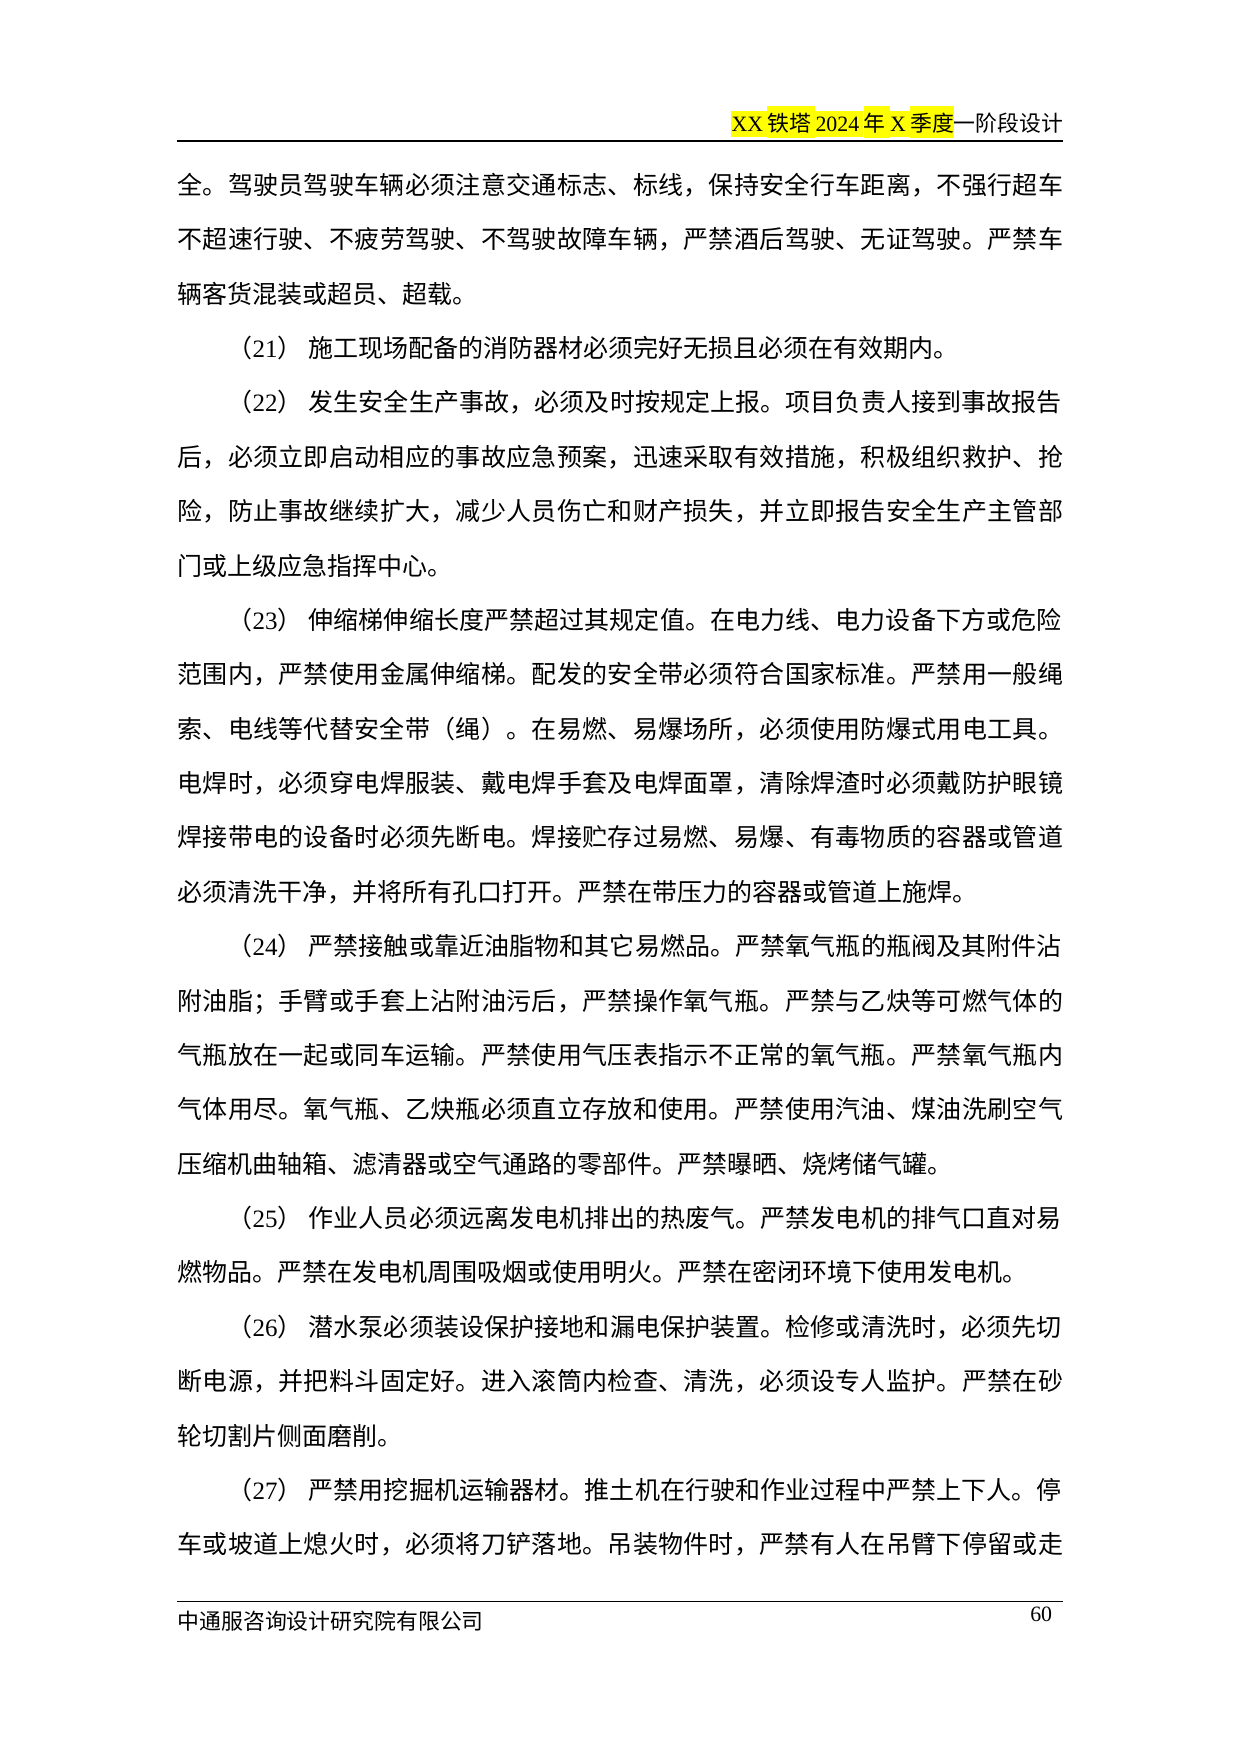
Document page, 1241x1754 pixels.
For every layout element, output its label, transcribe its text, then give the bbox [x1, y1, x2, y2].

list 作业人员必须远离发电机排出的热废气。严禁发电机的排气口直对易燃物品。严禁在发电机周围吸烟或使用明火。严禁在密闭环境下使用发电机。 [177, 1198, 1063, 1289]
list 严禁接触或靠近油脂物和其它易燃品。严禁氧气瓶的瓶阀及其附件沾附油脂；手臂或手套上沾附油污后，严禁操作氧气瓶。严禁与乙炔等可燃气体的气瓶放在一起或同车运输。严禁使用气压表指示不正常的氧气瓶。严禁氧气瓶内气体用尽。氧气瓶、乙炔瓶必须直立存放和使用。严禁使用汽油、煤油洗刷空气压缩机曲轴箱、滤清器或空气通路的零部件。严禁曝晒、烧烤储气罐。 [177, 927, 1063, 1180]
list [177, 1470, 1063, 1561]
list 伸缩梯伸缩长度严禁超过其规定值。在电力线、电力设备下方或危险范围内，严禁使用金属伸缩梯。配发的安全带必须符合国家标准。严禁用一般绳索、电线等代替安全带（绳）。在易燃、易爆场所，必须使用防爆式用电工具。电焊时，必须穿电焊服装、戴电焊手套及电焊面罩，清除焊渣时必须戴防护眼镜。焊接带电的设备时必须先断电。焊接贮存过易燃、易爆、有毒物质的容器或管道，必须清洗干净，并将所有孔口打开。严禁在带压力的容器或管道上施焊。 [177, 600, 1063, 908]
list 施工现场配备的消防器材必须完好无损且必须在有效期内。 [177, 328, 1063, 365]
list 潜水泵必须装设保护接地和漏电保护装置。检修或清洗时，必须先切断电源，并把料斗固定好。进入滚筒内检查、清洗，必须设专人监护。严禁在砂轮切割片侧面磨削。 [177, 1307, 1063, 1452]
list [177, 165, 1063, 310]
list 发生安全生产事故，必须及时按规定上报。项目负责人接到事故报告后，必须立即启动相应的事故应急预案，迅速采取有效措施，积极组织救护、抢险，防止事故继续扩大，减少人员伤亡和财产损失，并立即报告安全生产主管部门或上级应急指挥中心。 [177, 383, 1063, 582]
